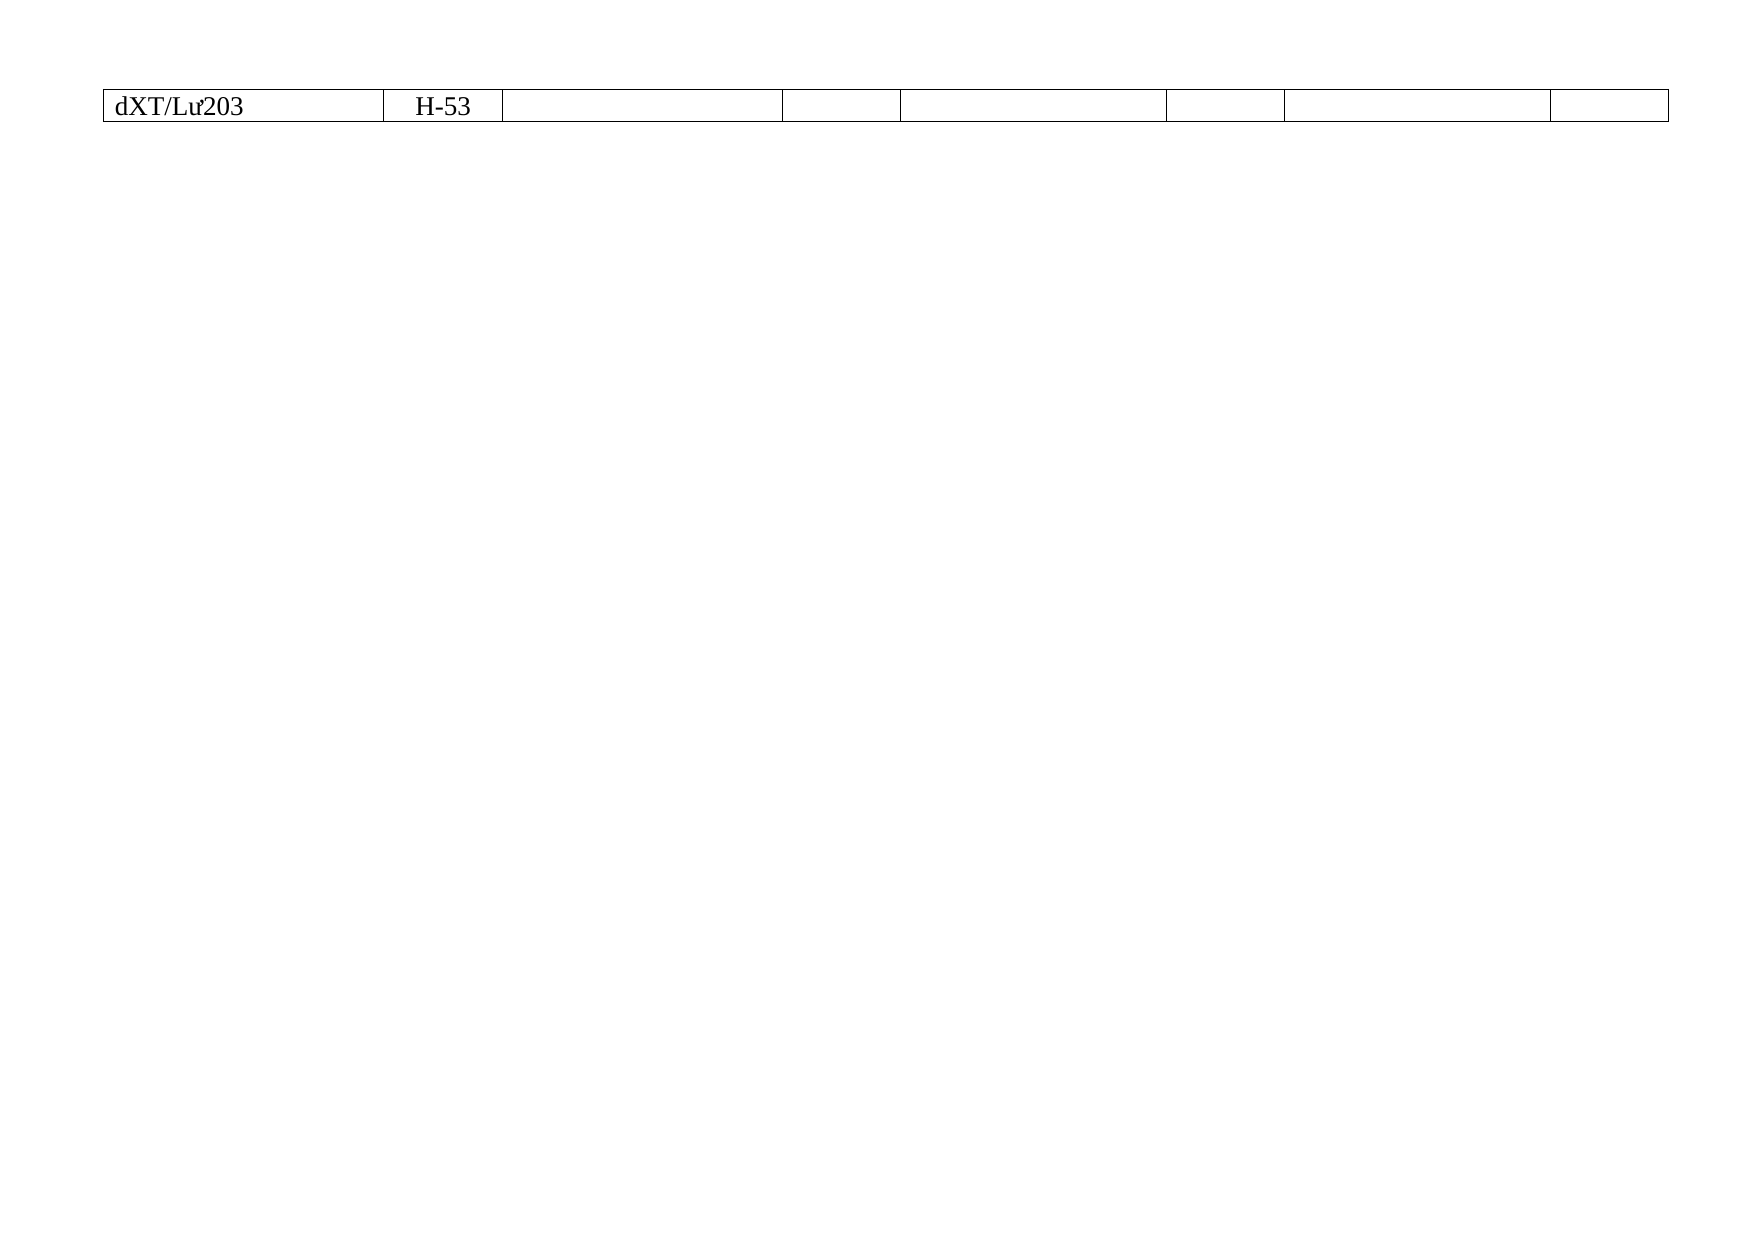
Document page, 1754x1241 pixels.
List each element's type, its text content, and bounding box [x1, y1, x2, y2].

table_cell [901, 90, 1166, 121]
table_cell H-53 [384, 90, 502, 121]
table_cell [783, 90, 900, 121]
table_cell [1551, 90, 1668, 121]
table_cell [1285, 90, 1550, 121]
table_cell dXT/Lư203 [104, 90, 383, 121]
table_cell [503, 90, 782, 121]
table_cell [1167, 90, 1284, 121]
